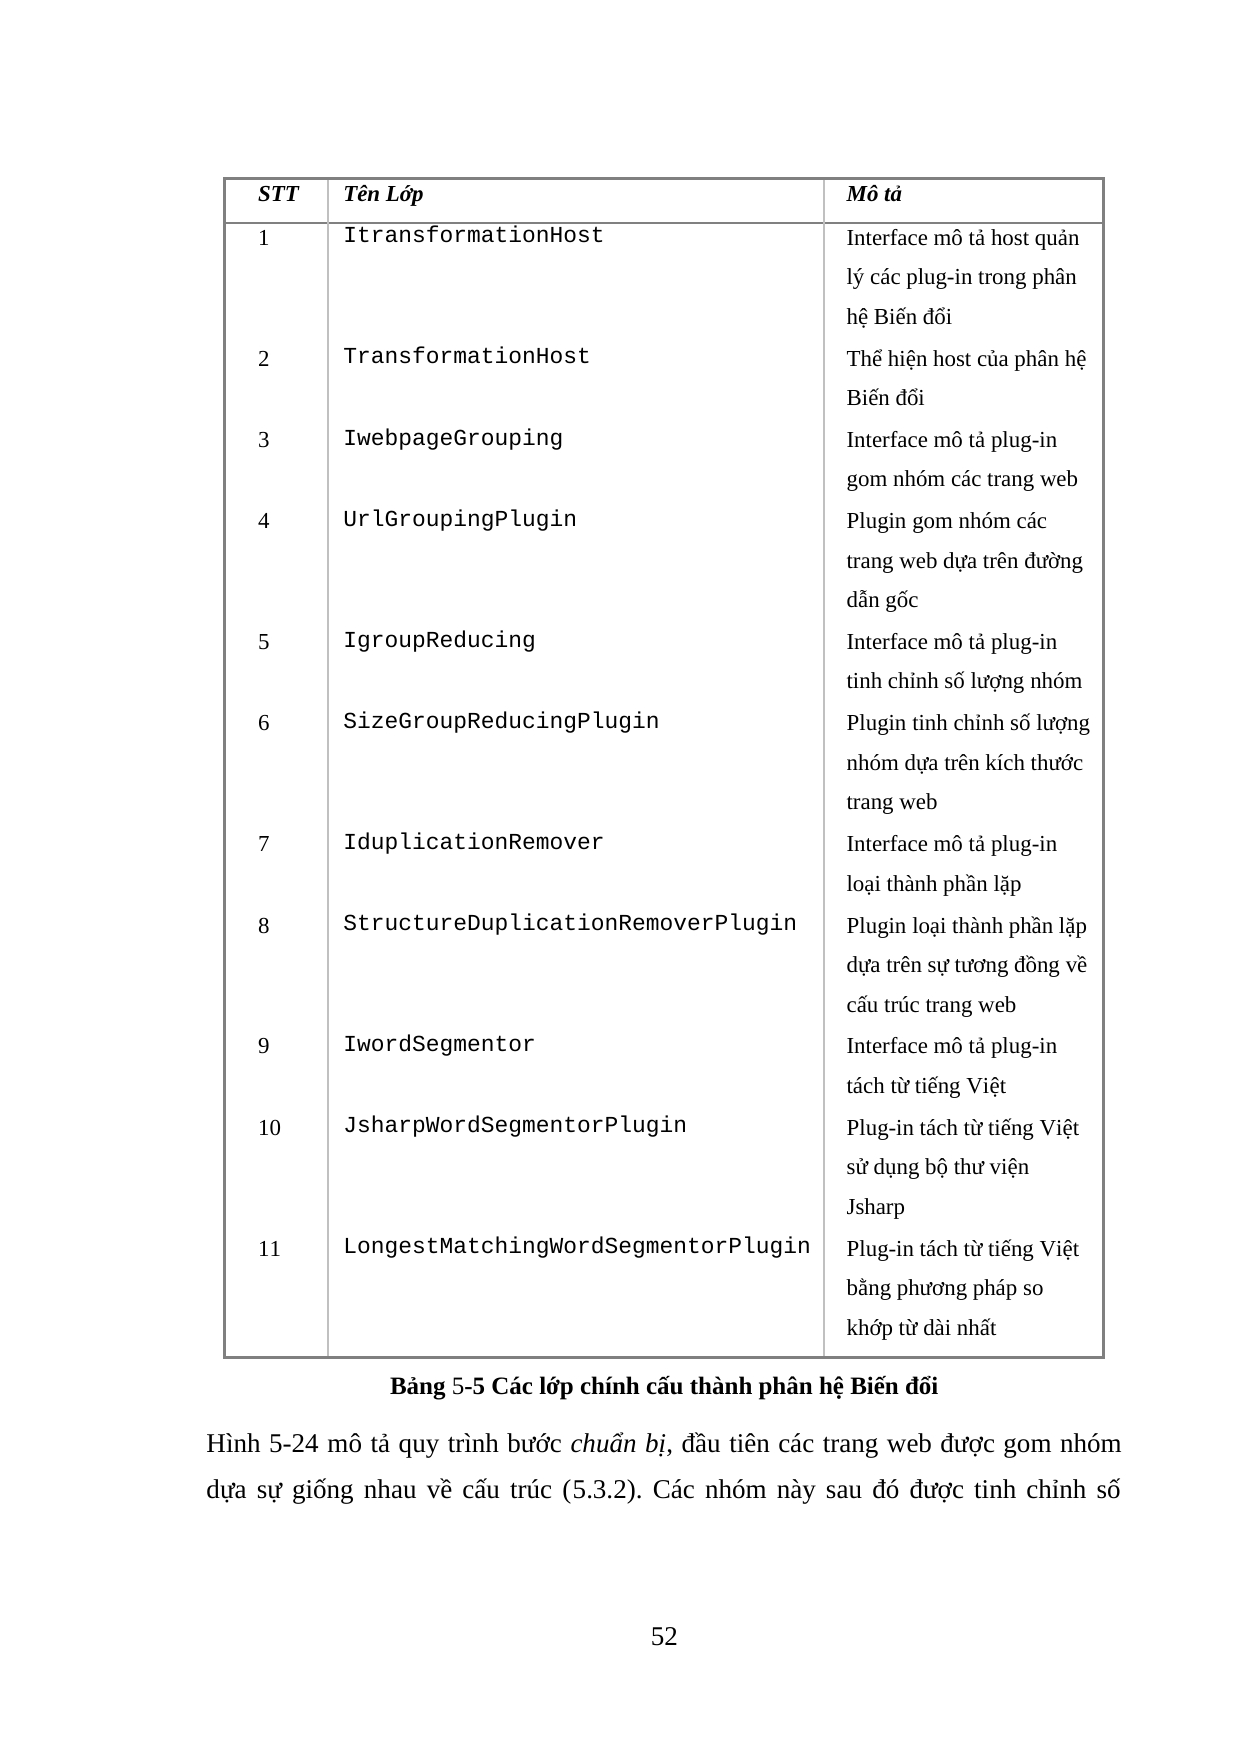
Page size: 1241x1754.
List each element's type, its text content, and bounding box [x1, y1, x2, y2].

table_cell Plug-in tách từ tiếng Việt bằng phương pháp so khớp từ dài nhất [825, 1235, 1102, 1356]
table_cell Thể hiện host của phân hệ Biến đổi [825, 345, 1102, 426]
table_cell TransformationHost [329, 345, 823, 426]
table_cell IwebpageGrouping [329, 426, 823, 507]
table_cell 8 [226, 912, 327, 1032]
table_cell Interface mô tả plug-in gom nhóm các trang web [825, 426, 1102, 507]
table_cell JsharpWordSegmentorPlugin [329, 1114, 823, 1235]
table_cell 11 [226, 1235, 327, 1356]
table_cell 7 [226, 830, 327, 912]
table_cell ItransformationHost [329, 224, 823, 344]
table_cell 3 [226, 426, 327, 507]
table_cell 10 [226, 1114, 327, 1235]
table_cell IgroupReducing [329, 628, 823, 709]
table_cell 4 [226, 507, 327, 628]
table_cell 9 [226, 1033, 327, 1114]
table_cell Interface mô tả plug-in tách từ tiếng Việt [825, 1033, 1102, 1114]
table_cell Interface mô tả plug-in loại thành phần lặp [825, 830, 1102, 912]
table_header Tên Lớp [329, 180, 823, 222]
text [206, 1427, 1122, 1504]
table_header Mô tả [825, 180, 1102, 222]
table_cell UrlGroupingPlugin [329, 507, 823, 628]
table_cell Plugin loại thành phần lặp dựa trên sự tương đồng về cấu trúc trang web [825, 912, 1102, 1032]
table_cell LongestMatchingWordSegmentorPlugin [329, 1235, 823, 1356]
table_cell Plug-in tách từ tiếng Việt sử dụng bộ thư viện Jsharp [825, 1114, 1102, 1235]
table_cell 1 [226, 224, 327, 344]
table_cell SizeGroupReducingPlugin [329, 710, 823, 830]
table_cell IwordSegmentor [329, 1033, 823, 1114]
table_cell 6 [226, 710, 327, 830]
table_header STT [226, 180, 327, 222]
table_cell IduplicationRemover [329, 830, 823, 912]
table_cell 2 [226, 345, 327, 426]
table_cell 5 [226, 628, 327, 709]
table_cell Plugin gom nhóm các trang web dựa trên đường dẫn gốc [825, 507, 1102, 628]
table_cell StructureDuplicationRemoverPlugin [329, 912, 823, 1032]
table_cell Interface mô tả plug-in tinh chỉnh số lượng nhóm [825, 628, 1102, 709]
table_cell Interface mô tả host quản lý các plug-in trong phân hệ Biến đổi [825, 224, 1102, 344]
table_cell Plugin tinh chỉnh số lượng nhóm dựa trên kích thước trang web [825, 710, 1102, 830]
